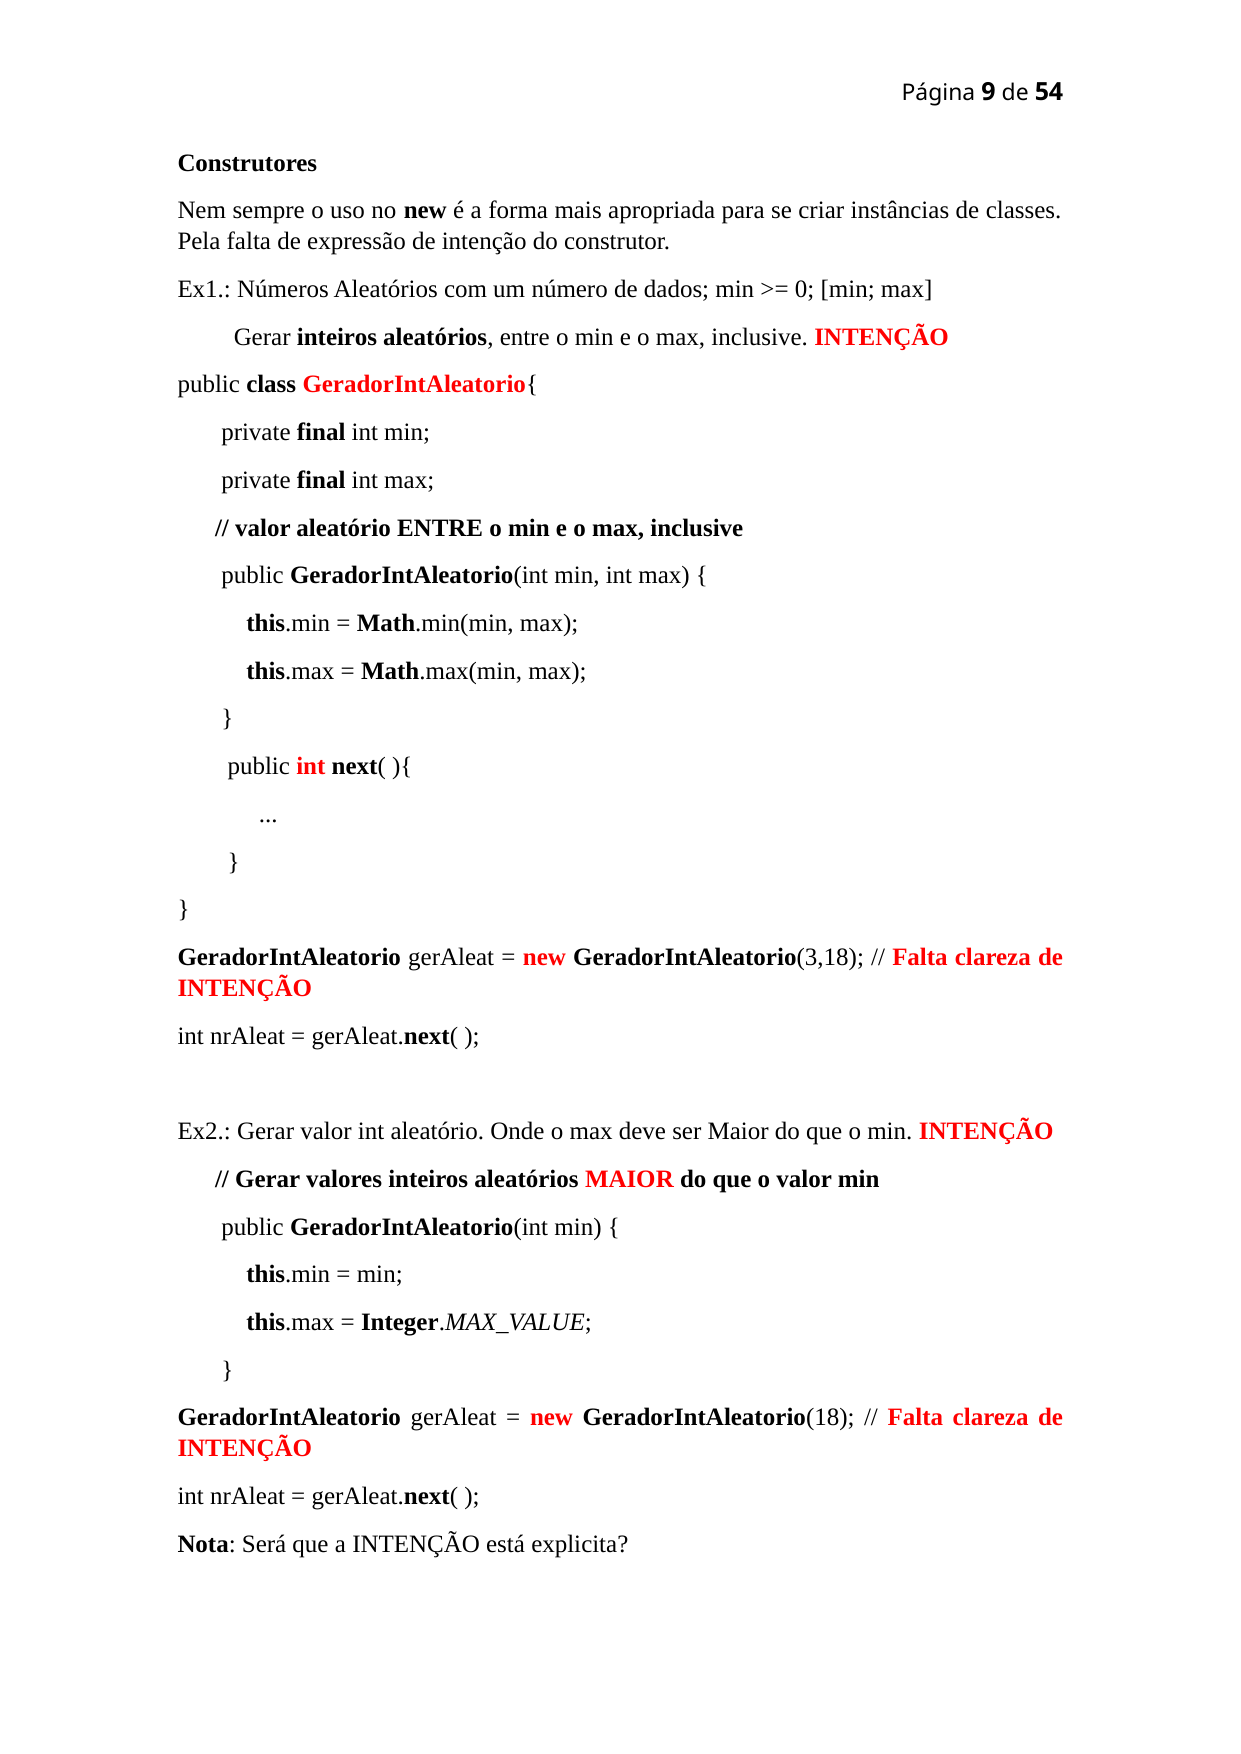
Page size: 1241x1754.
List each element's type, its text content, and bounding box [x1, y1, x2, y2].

text this.min = Math.min(min, max); [177, 608, 1063, 637]
text Gerar inteiros aleatórios, entre o min e o max, inclusive. INTENÇÃO [177, 322, 1063, 351]
text public GeradorIntAleatorio(int min, int max) { [177, 560, 1063, 589]
text // valor aleatório ENTRE o min e o max, inclusive [177, 513, 1063, 541]
text // Gerar valores inteiros aleatórios MAIOR do que o valor min [177, 1164, 1063, 1193]
text ... [177, 799, 1063, 828]
text } [177, 894, 1063, 923]
text this.min = min; [177, 1259, 1063, 1288]
text int nrAleat = gerAleat.next( ); [177, 1021, 1063, 1049]
text } [177, 1355, 1063, 1383]
text this.max = Integer.MAX_VALUE; [177, 1307, 1063, 1336]
text Ex2.: Gerar valor int aleatório. Onde o max deve ser Maior do que o min. INTENÇÃO [177, 1116, 1063, 1145]
text } [177, 703, 1063, 732]
text GeradorIntAleatorio gerAleat = new GeradorIntAleatorio(18); // Falta clareza de INTENÇÃO [177, 1402, 1063, 1462]
text GeradorIntAleatorio gerAleat = new GeradorIntAleatorio(3,18); // Falta clareza de INTENÇÃO [177, 942, 1063, 1002]
text public class GeradorIntAleatorio{ [177, 369, 1063, 398]
text Nem sempre o uso no new é a forma mais apropriada para se criar instâncias de classes. Pela falta de expressão de intenção do construtor. [177, 195, 1063, 255]
text public int next( ){ [177, 751, 1063, 780]
text } [177, 847, 1063, 875]
text int nrAleat = gerAleat.next( ); [177, 1481, 1063, 1510]
text Nota: Será que a INTENÇÃO está explicita? [177, 1529, 1063, 1558]
text private final int min; [177, 417, 1063, 446]
text private final int max; [177, 465, 1063, 494]
text public GeradorIntAleatorio(int min) { [177, 1212, 1063, 1240]
text Construtores [177, 148, 1063, 176]
text this.max = Math.max(min, max); [177, 656, 1063, 684]
text Ex1.: Números Aleatórios com um número de dados; min >= 0; [min; max] [177, 274, 1063, 303]
